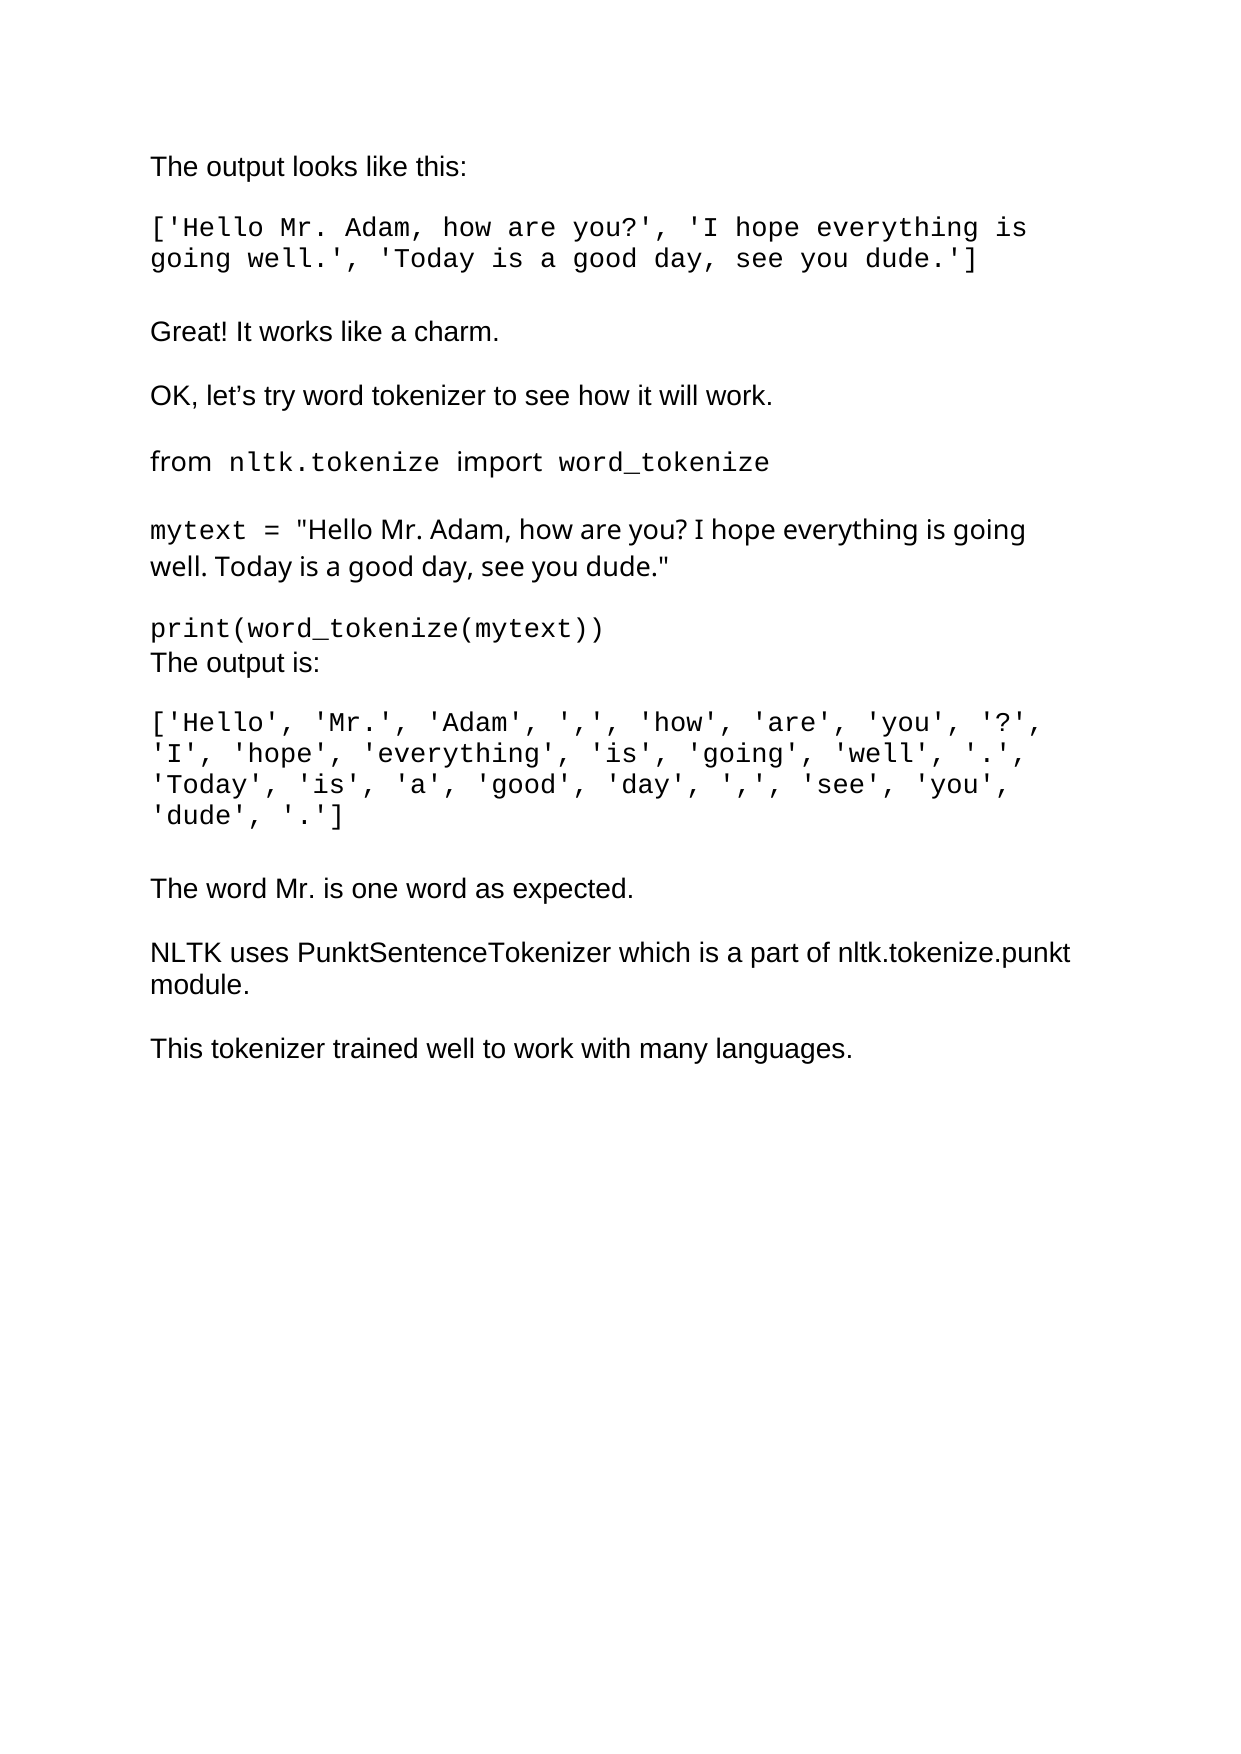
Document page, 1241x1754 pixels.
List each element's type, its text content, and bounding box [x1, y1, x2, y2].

text The output is: [150, 646, 1090, 678]
text This tokenizer trained well to work with many languages. [150, 1032, 1090, 1064]
text The word Mr. is one word as expected. [150, 872, 1090, 904]
text mytext = "Hello Mr. Adam, how are you? I hope everything is going well. Today is a good day, see you dude." [150, 510, 1090, 584]
text OK, let’s try word tokenizer to see how it will work. [150, 379, 1090, 411]
text from nltk.tokenize import word_tokenize [150, 442, 1090, 479]
text The output looks like this: [150, 150, 1090, 182]
text ['Hello Mr. Adam, how are you?', 'I hope everything is going well.', 'Today is a good day, see you dude.'] [150, 214, 1090, 275]
text Great! It works like a charm. [150, 315, 1090, 347]
text print(word_tokenize(mytext)) [150, 615, 1090, 646]
text ['Hello', 'Mr.', 'Adam', ',', 'how', 'are', 'you', '?', 'I', 'hope', 'everything', 'is', 'going', 'well', '.', 'Today', 'is', 'a', 'good', 'day', ',', 'see', 'you', 'dude', '.'] [150, 709, 1090, 832]
text NLTK uses PunktSentenceTokenizer which is a part of nltk.tokenize.punkt module. [150, 936, 1090, 1001]
